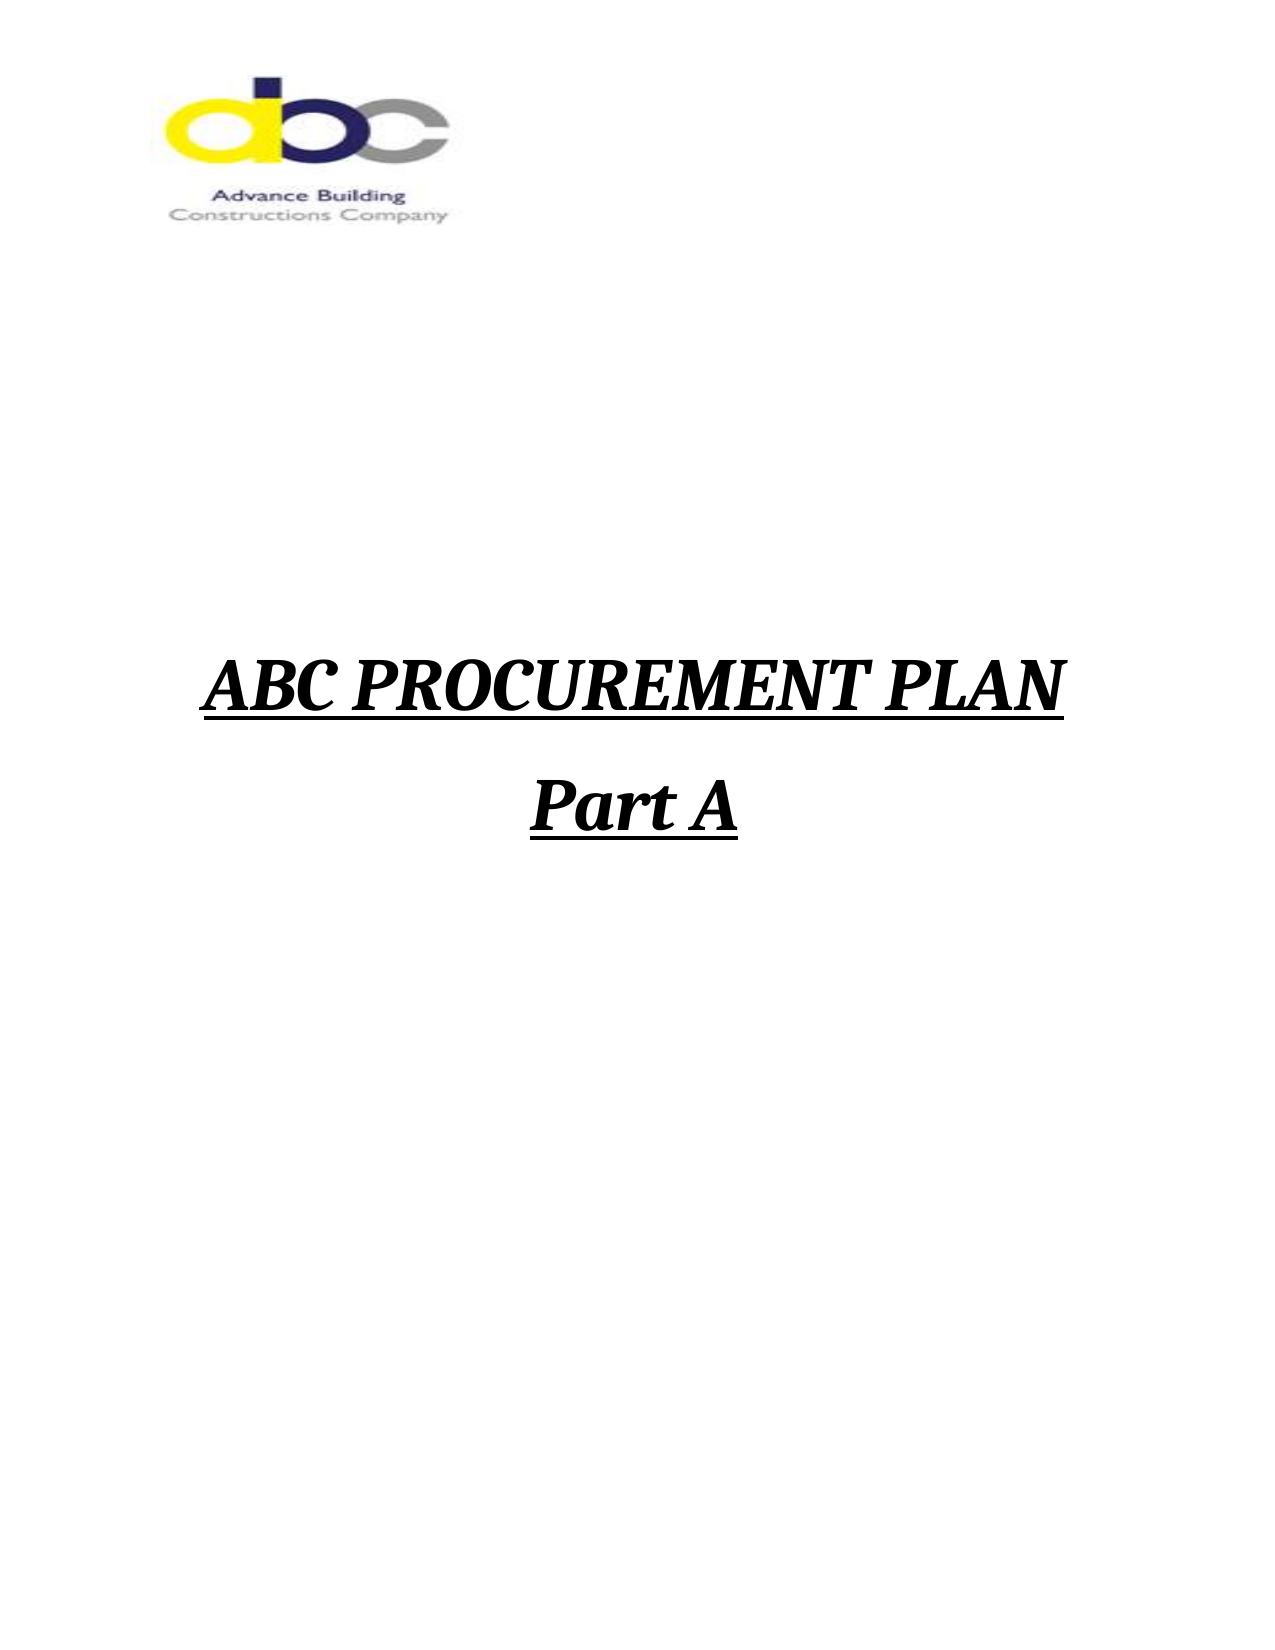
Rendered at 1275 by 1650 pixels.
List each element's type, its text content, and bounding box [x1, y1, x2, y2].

picture [150, 75, 472, 226]
text Part A [150, 763, 1125, 849]
text ABC PROCUREMENT PLAN [150, 643, 1125, 729]
